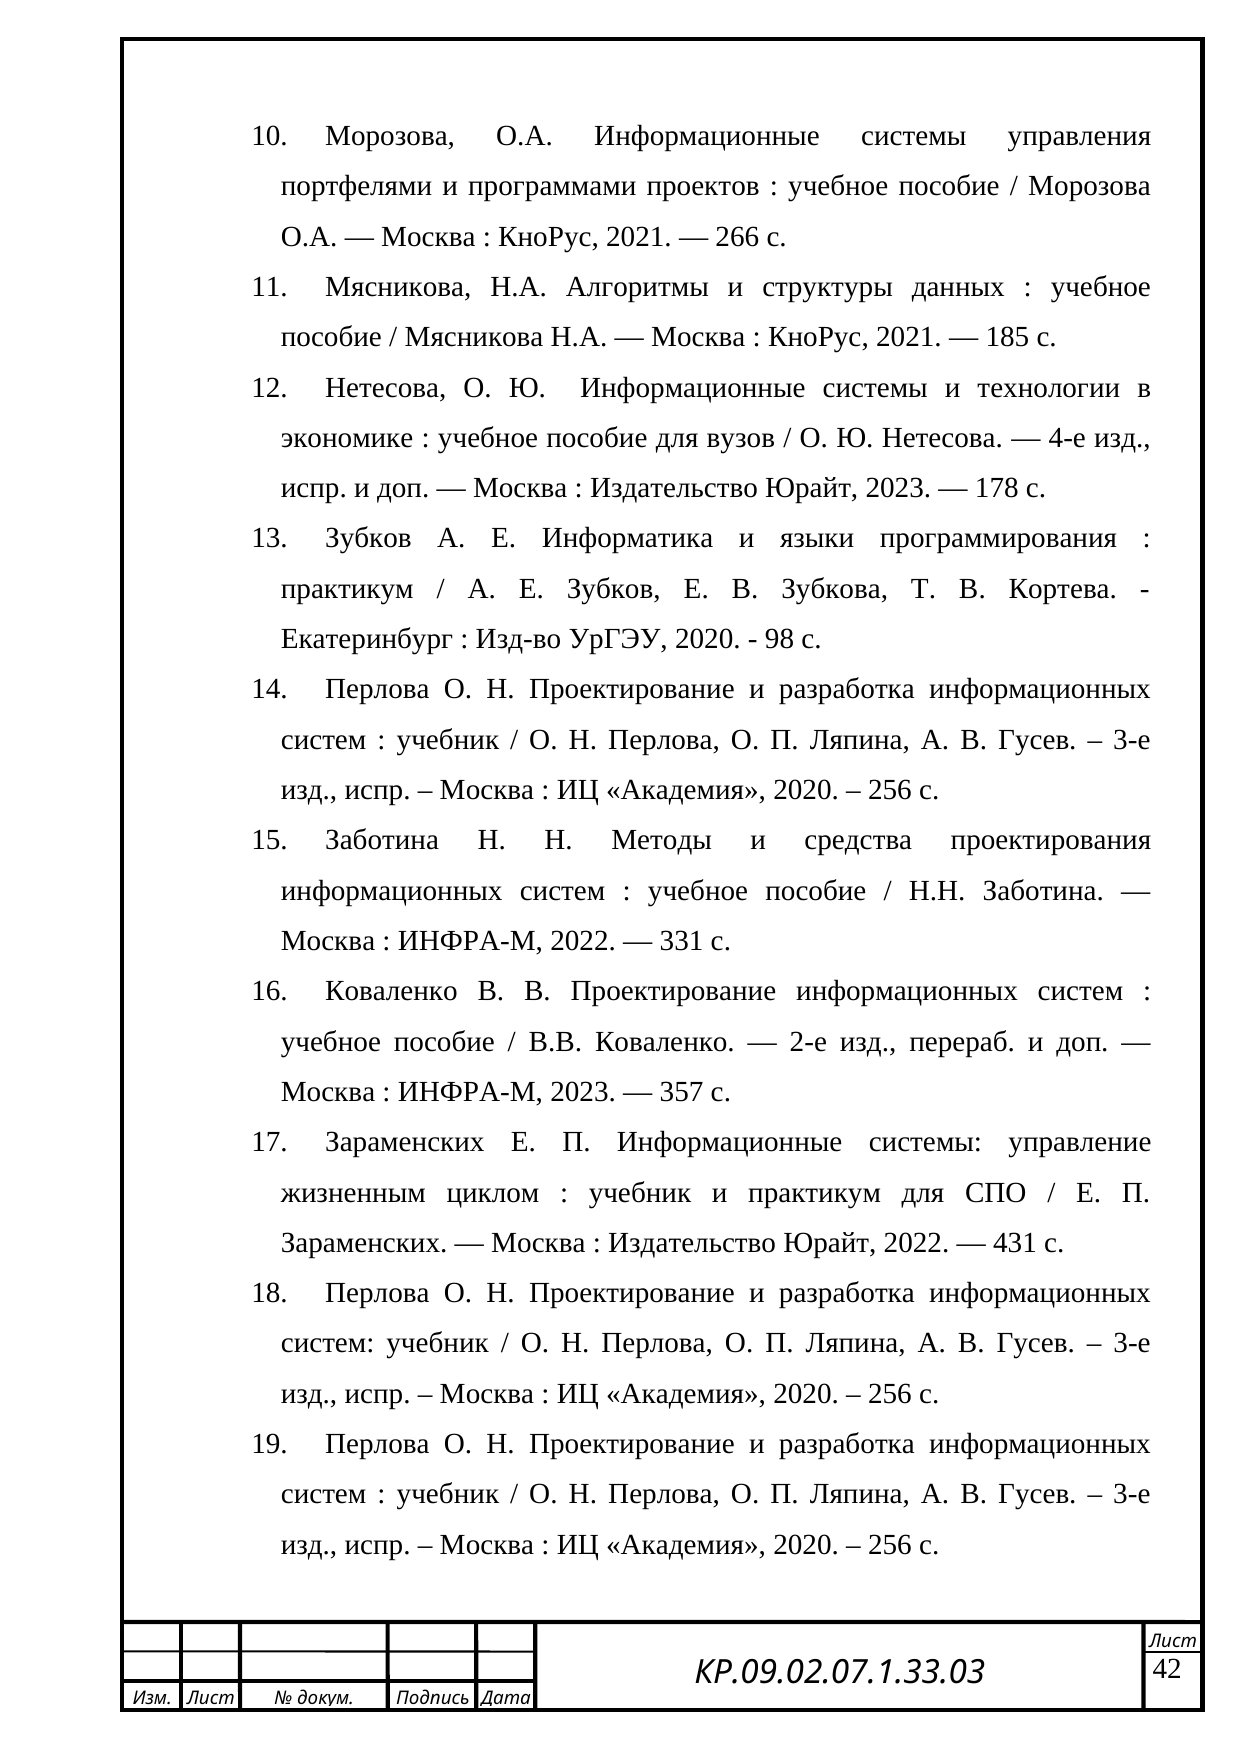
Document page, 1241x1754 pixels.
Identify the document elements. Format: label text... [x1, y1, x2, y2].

list Перлова О. Н. Проектирование и разработка информационных систем : учебник / О. Н. Перлова, О. П. Ляпина, А. В. Гусев. – 3-е изд., испр. – Москва : ИЦ «Академия», 2020. – 256 с. [251, 672, 1152, 806]
list Перлова О. Н. Проектирование и разработка информационных систем: учебник / О. Н. Перлова, О. П. Ляпина, А. В. Гусев. – 3-е изд., испр. – Москва : ИЦ «Академия», 2020. – 256 с. [251, 1275, 1152, 1409]
list Перлова О. Н. Проектирование и разработка информационных систем : учебник / О. Н. Перлова, О. П. Ляпина, А. В. Гусев. – 3-е изд., испр. – Москва : ИЦ «Академия», 2020. – 256 с. [251, 1426, 1152, 1560]
list Зубков А. Е. Информатика и языки программирования : практикум / А. Е. Зубков, Е. В. Зубкова, Т. В. Кортева. - Екатеринбург : Изд-во УрГЭУ, 2020. - 98 с. [251, 521, 1152, 655]
list Морозова, О.А. Информационные системы управления портфелями и программами проектов : учебное пособие / Морозова О.А. — Москва : КноРус, 2021. — 266 с. [251, 118, 1152, 252]
list Заботина Н. Н. Методы и средства проектирования информационных систем : учебное пособие / Н.Н. Заботина. — Москва : ИНФРА-М, 2022. — 331 с. [251, 822, 1152, 957]
list Нетесова, О. Ю. Информационные системы и технологии в экономике : учебное пособие для вузов / О. Ю. Нетесова. — 4-е изд., испр. и доп. — Москва : Издательство Юрайт, 2023. — 178 с. [251, 370, 1152, 504]
list Зараменских Е. П. Информационные системы: управление жизненным циклом : учебник и практикум для СПО / Е. П. Зараменских. — Москва : Издательство Юрайт, 2022. — 431 с. [251, 1124, 1152, 1258]
list Коваленко В. В. Проектирование информационных систем : учебное пособие / В.В. Коваленко. — 2-е изд., перераб. и доп. — Москва : ИНФРА-М, 2023. — 357 с. [251, 973, 1152, 1108]
list Мясникова, Н.А. Алгоритмы и структуры данных : учебное пособие / Мясникова Н.А. — Москва : КноРус, 2021. — 185 с. [251, 269, 1152, 353]
